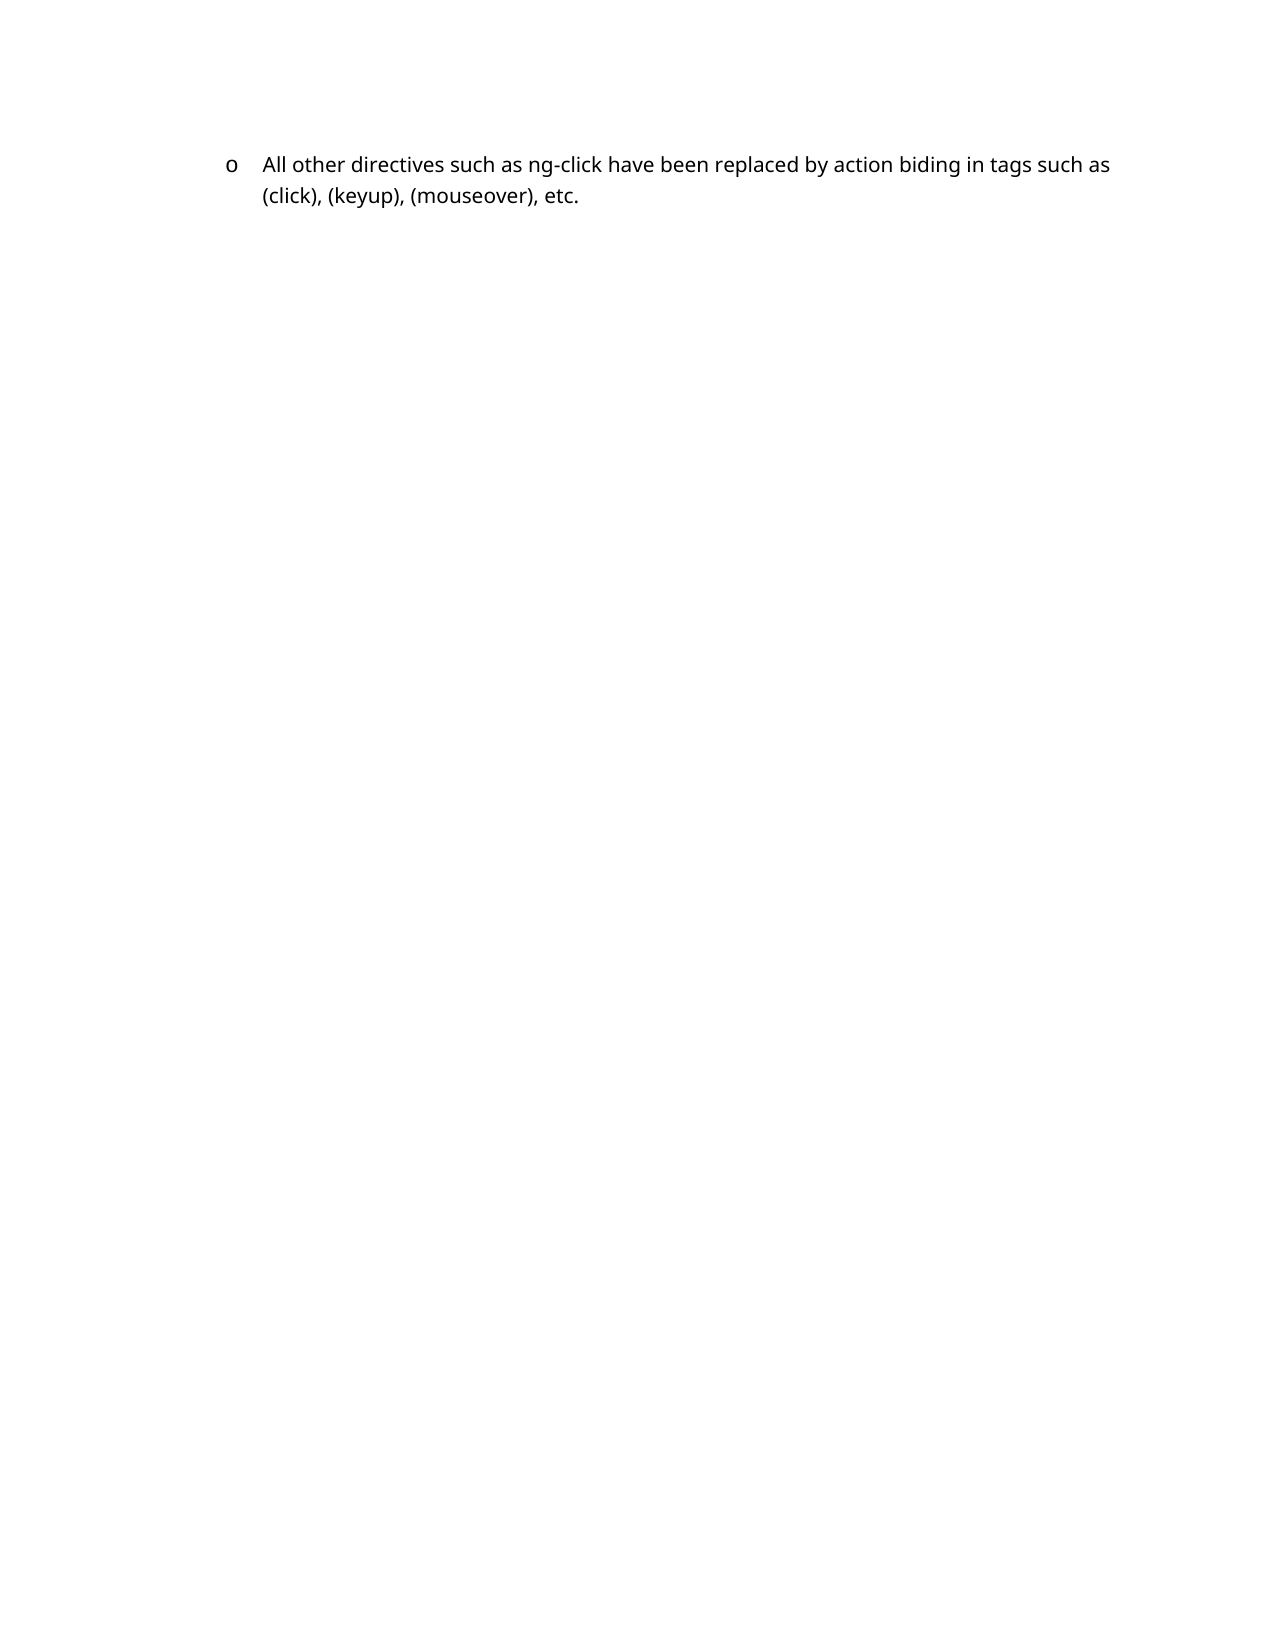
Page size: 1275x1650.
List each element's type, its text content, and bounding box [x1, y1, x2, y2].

list All other directives such as ng-click have been replaced by action biding in tags such as (click), (keyup), (mouseover), etc. [225, 150, 1125, 210]
